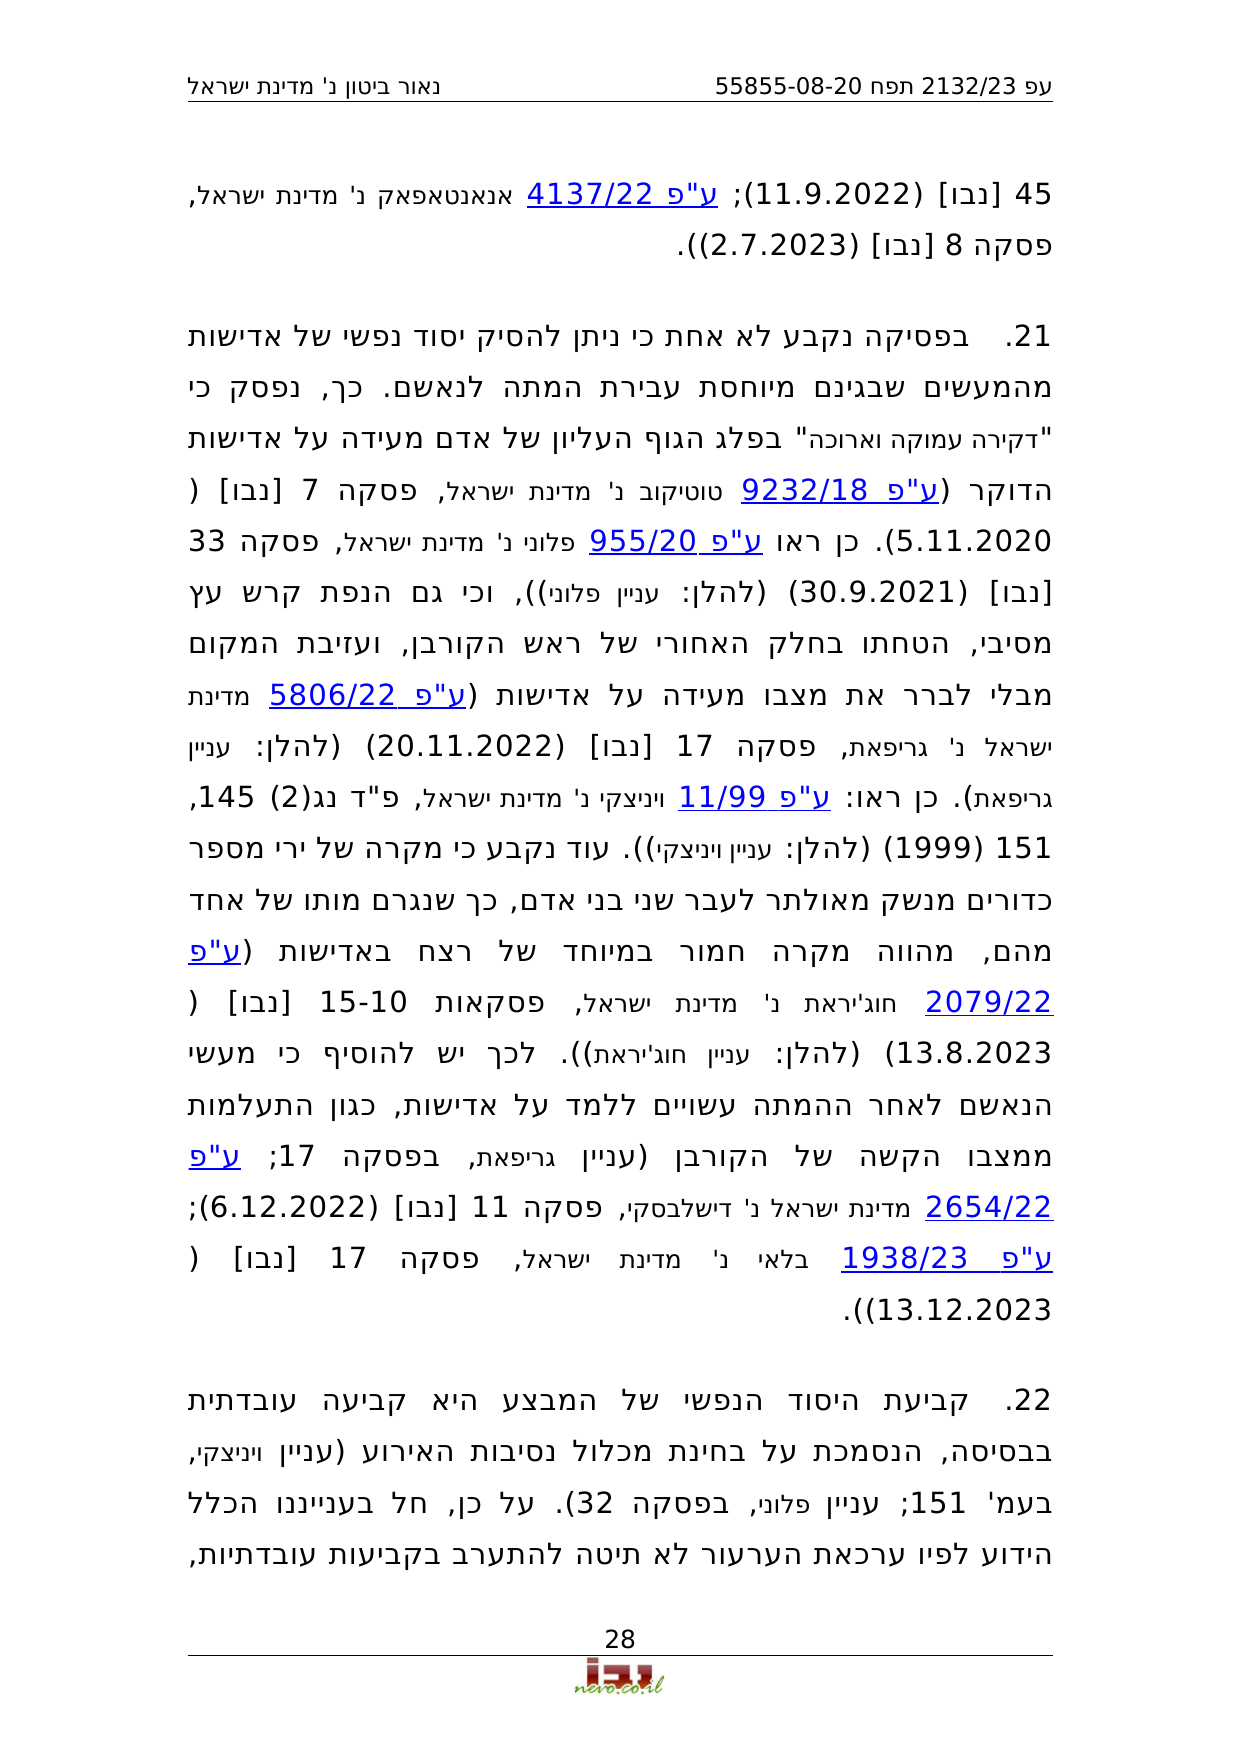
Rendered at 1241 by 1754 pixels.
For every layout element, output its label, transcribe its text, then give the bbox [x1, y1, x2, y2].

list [187, 1383, 1053, 1571]
picture [574, 1657, 666, 1695]
list בפסיקה נקבע לא אחת כי ניתן להסיק יסוד נפשי של אדישות מהמעשים שבגינם מיוחסת עבירת המתה לנאשם. כך, נפסק כי "דקירה עמוקה וארוכה" בפלג הגוף העליון של אדם מעידה על אדישות הדוקר (ע"פ 9232/18 טוטיקוב נ' מדינת ישראל, פסקה 7 [נבו] (5.11.2020). כן ראו ע"פ 955/20 פלוני נ' מדינת ישראל, פסקה 33 [נבו] (30.9.2021) (להלן: עניין פלוני)), וכי גם הנפת קרש עץ מסיבי, הטחתו בחלק האחורי של ראש הקורבן, ועזיבת המקום מבלי לברר את מצבו מעידה על אדישות (ע"פ 5806/22 מדינת ישראל נ' גריפאת, פסקה 17 [נבו] (20.11.2022) (להלן: עניין גריפאת). כן ראו: ע"פ 11/99 ויניצקי נ' מדינת ישראל, פ"ד נג(2) 145, 151 (1999) (להלן: עניין ויניצקי)). עוד נקבע כי מקרה של ירי מספר כדורים מנשק מאולתר לעבר שני בני אדם, כך שנגרם מותו של אחד מהם, מהווה מקרה חמור במיוחד של רצח באדישות (ע"פ 2079/22 חוג'יראת נ' מדינת ישראל, פסקאות 15-10 [נבו] (13.8.2023) (להלן: עניין חוג'יראת)). לכך יש להוסיף כי מעשי הנאשם לאחר ההמתה עשויים ללמד על אדישות, כגון התעלמות ממצבו הקשה של הקורבן (עניין גריפאת, בפסקה 17; ע"פ 2654/22 מדינת ישראל נ' דישלבסקי, פסקה 11 [נבו] (6.12.2022); ע"פ 1938/23 בלאי נ' מדינת ישראל, פסקה 17 [נבו] (13.12.2023)). [187, 319, 1053, 1327]
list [187, 177, 1053, 263]
